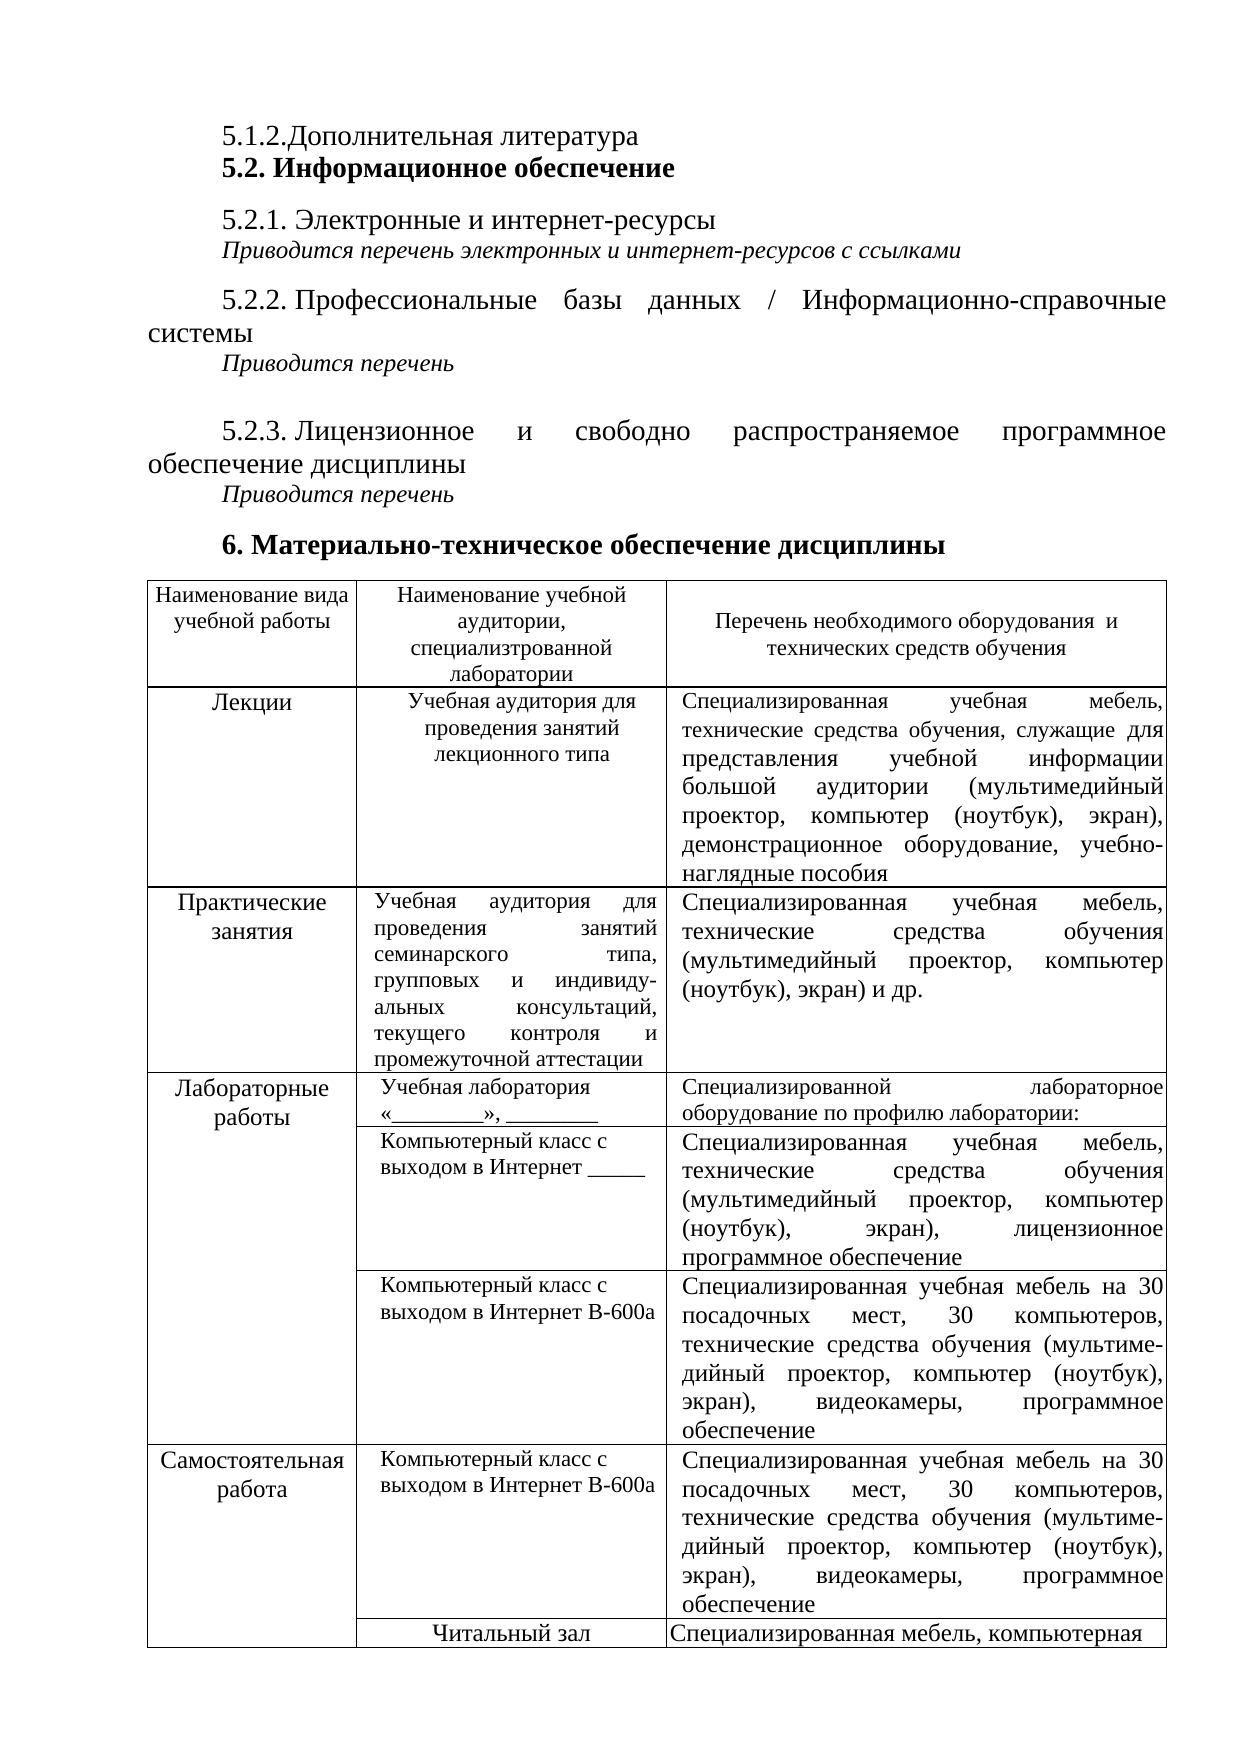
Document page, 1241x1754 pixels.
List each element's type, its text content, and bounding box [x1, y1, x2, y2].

text 5.2.1. Электронные и интернет-ресурсы [148, 203, 1167, 236]
table_header Наименование вида учебной работы [148, 581, 356, 686]
table_cell Компьютерный класс с выходом в Интернет В-600а [357, 1445, 666, 1617]
text 5.2.2. Профессиональные базы данных / Информационно-справочные системы [148, 283, 1167, 349]
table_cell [357, 1619, 666, 1647]
text 6. Материально-техническое обеспечение дисциплины [148, 527, 1167, 561]
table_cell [667, 1619, 1166, 1647]
table_cell Самостоятельная работа [148, 1445, 356, 1647]
text Приводится перечень [148, 480, 1167, 508]
text 5.1.2.Дополнительная литература [148, 118, 1167, 152]
text 5.2. Информационное обеспечение [148, 152, 1167, 184]
text Приводится перечень [148, 349, 1167, 377]
table_cell Лабораторные работы [148, 1073, 356, 1444]
table_cell Лекции [148, 688, 356, 886]
table_cell Специализированная учебная мебель на 30 посадочных мест, 30 компьютеров, технические средства обучения (мультиме-дийный проектор, компьютер (ноутбук), экран), видеокамеры, программное обеспечение [667, 1271, 1166, 1444]
table_header Перечень необходимого оборудования и технических средств обучения [667, 581, 1166, 686]
table_cell Компьютерный класс с выходом в Интернет В-600а [357, 1271, 666, 1444]
text 5.2.3. Лицензионное и свободно распространяемое программное обеспечение дисциплины [148, 414, 1167, 480]
table_cell Специализированная учебная мебель, технические средства обучения, служащие для представления учебной информации большой аудитории (мультимедийный проектор, компьютер (ноутбук), экран), демонстрационное оборудование, учебно-наглядные пособия [667, 688, 1166, 886]
table_cell Учебная аудитория для проведения занятий лекционного типа [357, 688, 666, 886]
table_cell Компьютерный класс с выходом в Интернет _____ [357, 1127, 666, 1270]
table_cell Специализированная учебная мебель на 30 посадочных мест, 30 компьютеров, технические средства обучения (мультиме-дийный проектор, компьютер (ноутбук), экран), видеокамеры, программное обеспечение [667, 1445, 1166, 1617]
table_cell Специализированной лабораторное оборудование по профилю лаборатории: [667, 1073, 1166, 1126]
table_cell Учебная лаборатория «________», ________ [357, 1073, 666, 1126]
table_cell Практические занятия [148, 888, 356, 1072]
text Приводится перечень электронных и интернет-ресурсов с ссылками [148, 236, 1167, 264]
table_cell Специализированная учебная мебель, технические средства обучения (мультимедийный проектор, компьютер (ноутбук), экран) и др. [667, 888, 1166, 1072]
table_cell Учебная аудитория для проведения занятий семинарского типа, групповых и индивиду-альных консультаций, текущего контроля и промежуточной аттестации [357, 888, 666, 1072]
table_cell Специализированная учебная мебель, технические средства обучения (мультимедийный проектор, компьютер (ноутбук), экран), лицензионное программное обеспечение [667, 1127, 1166, 1270]
table_header Наименование учебной аудитории, специализтрованной лаборатории [357, 581, 666, 686]
